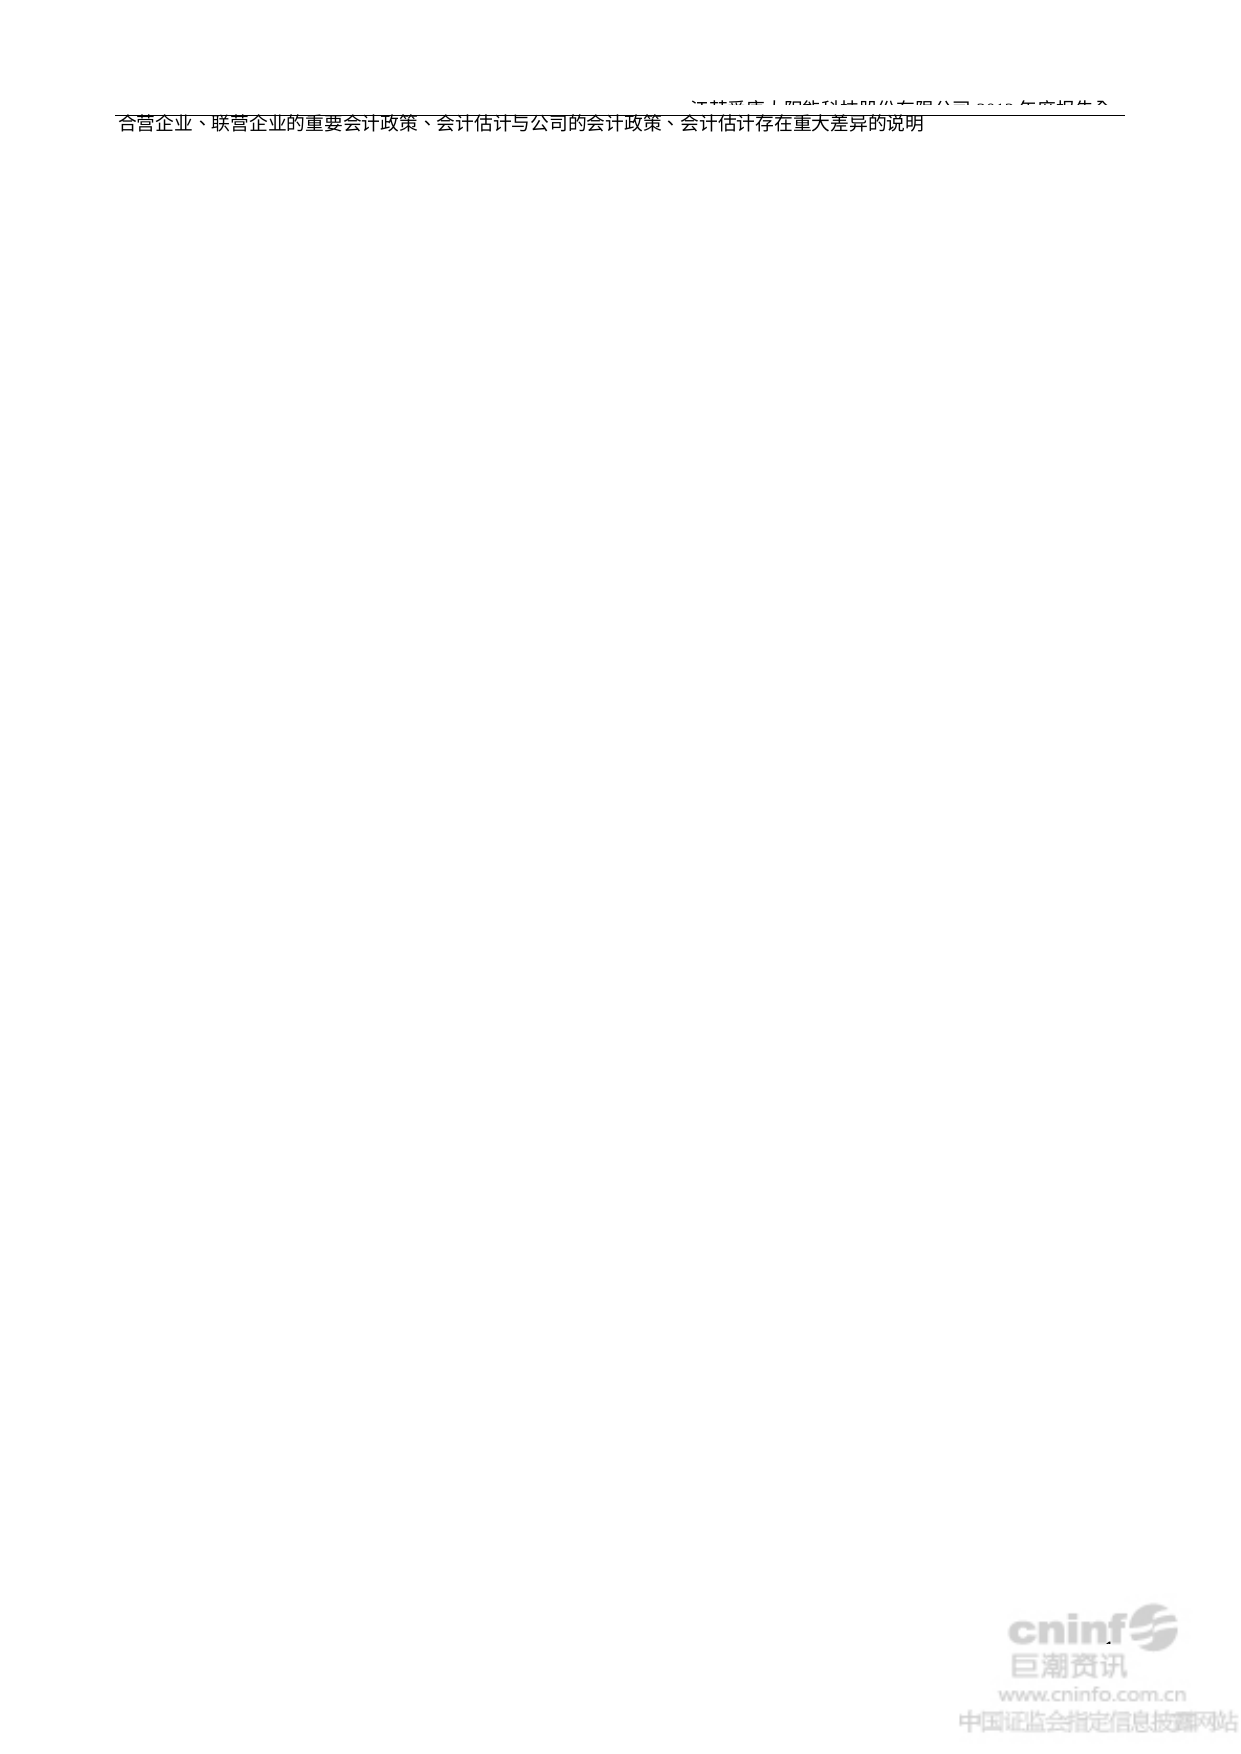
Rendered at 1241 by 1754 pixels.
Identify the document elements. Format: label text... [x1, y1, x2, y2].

picture [958, 1593, 1241, 1754]
text 合营企业、联营企业的重要会计政策、会计估计与公司的会计政策、会计估计存在重大差异的说明 [118, 110, 1124, 136]
